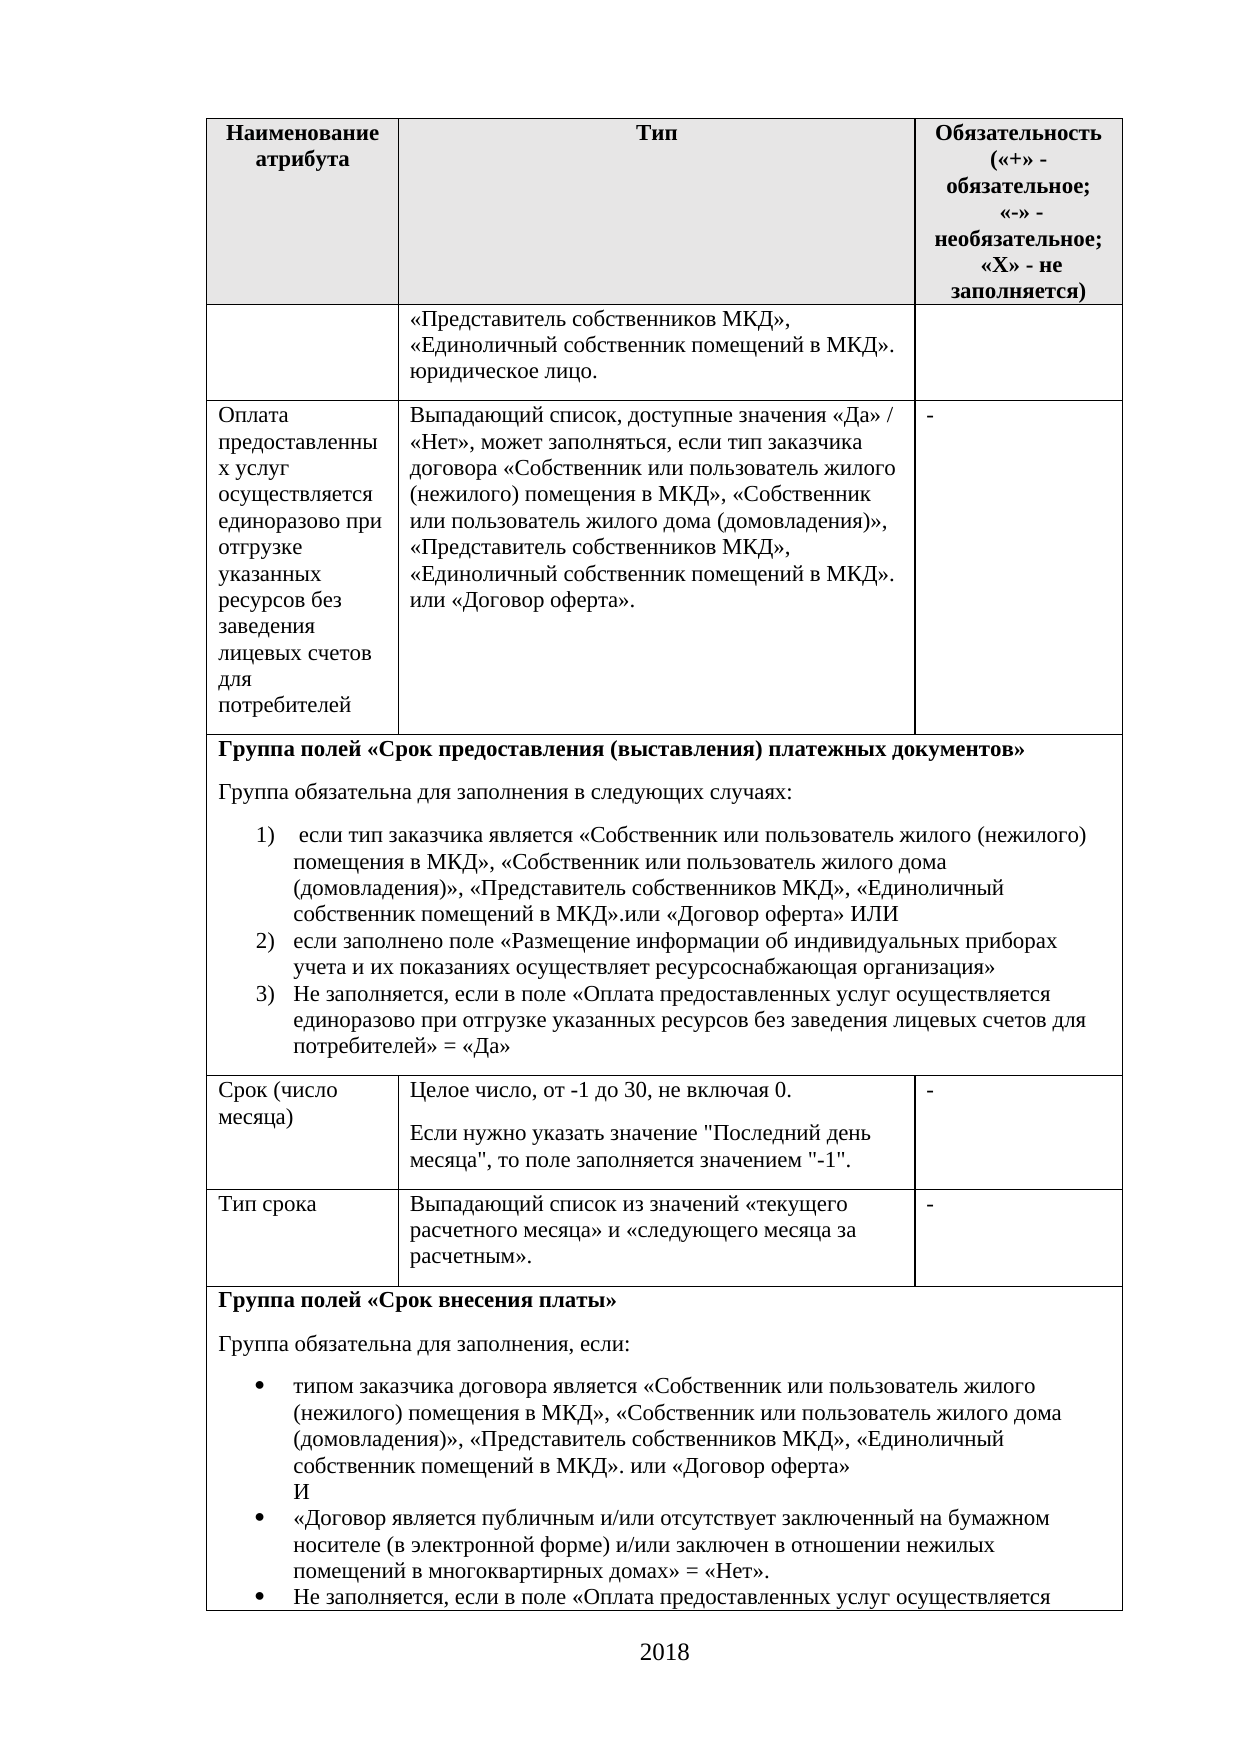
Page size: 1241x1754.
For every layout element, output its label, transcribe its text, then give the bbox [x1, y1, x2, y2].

table_cell - [916, 1076, 1122, 1189]
table_cell - [916, 401, 1122, 734]
table_cell Срок (число месяца) [207, 1076, 398, 1189]
table_cell Выпадающий список, доступные значения «Да» / «Нет», может заполняться, если тип заказчика договора «Собственник или пользователь жилого (нежилого) помещения в МКД», «Собственник или пользователь жилого дома (домовладения)», «Представитель собственников МКД», «Единоличный собственник помещений в МКД». или «Договор оферта». [399, 401, 914, 734]
table_cell Выпадающий список из значений «текущего расчетного месяца» и «следующего месяца за расчетным». [399, 1190, 914, 1286]
table_header Обязательность («+» - обязательное; «-» - необязательное; «Х» - не заполняется) [916, 119, 1122, 304]
table_cell - [916, 305, 1122, 400]
table_header Наименование атрибута [207, 119, 398, 304]
table_header Тип [399, 119, 914, 304]
table_cell - [916, 1190, 1122, 1286]
table_cell Тип срока [207, 1190, 398, 1286]
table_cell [207, 1287, 1122, 1610]
table_cell Целое число, от -1 до 30, не включая 0. Если нужно указать значение "Последний день месяца", то поле заполняется значением "-1". [399, 1076, 914, 1189]
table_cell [399, 305, 914, 400]
table_cell Группа полей «Срок предоставления (выставления) платежных документов» Группа обязательна для заполнения в следующих случаях: если тип заказчика является «Собственник или пользователь жилого (нежилого) помещения в МКД», «Собственник или пользователь жилого дома (домовладения)», «Представитель собственников МКД», «Единоличный собственник помещений в МКД».или «Договор оферта» ИЛИ если заполнено поле «Размещение информации об индивидуальных приборах учета и их показаниях осуществляет ресурсоснабжающая организация» Не заполняется, если в поле «Оплата предоставленных услуг осуществляется единоразово при отгрузке указанных ресурсов без заведения лицевых счетов для потребителей» = «Да» [207, 735, 1122, 1075]
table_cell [207, 305, 398, 400]
table_cell Оплата предоставленных услуг осуществляется единоразово при отгрузке указанных ресурсов без заведения лицевых счетов для потребителей [207, 401, 398, 734]
